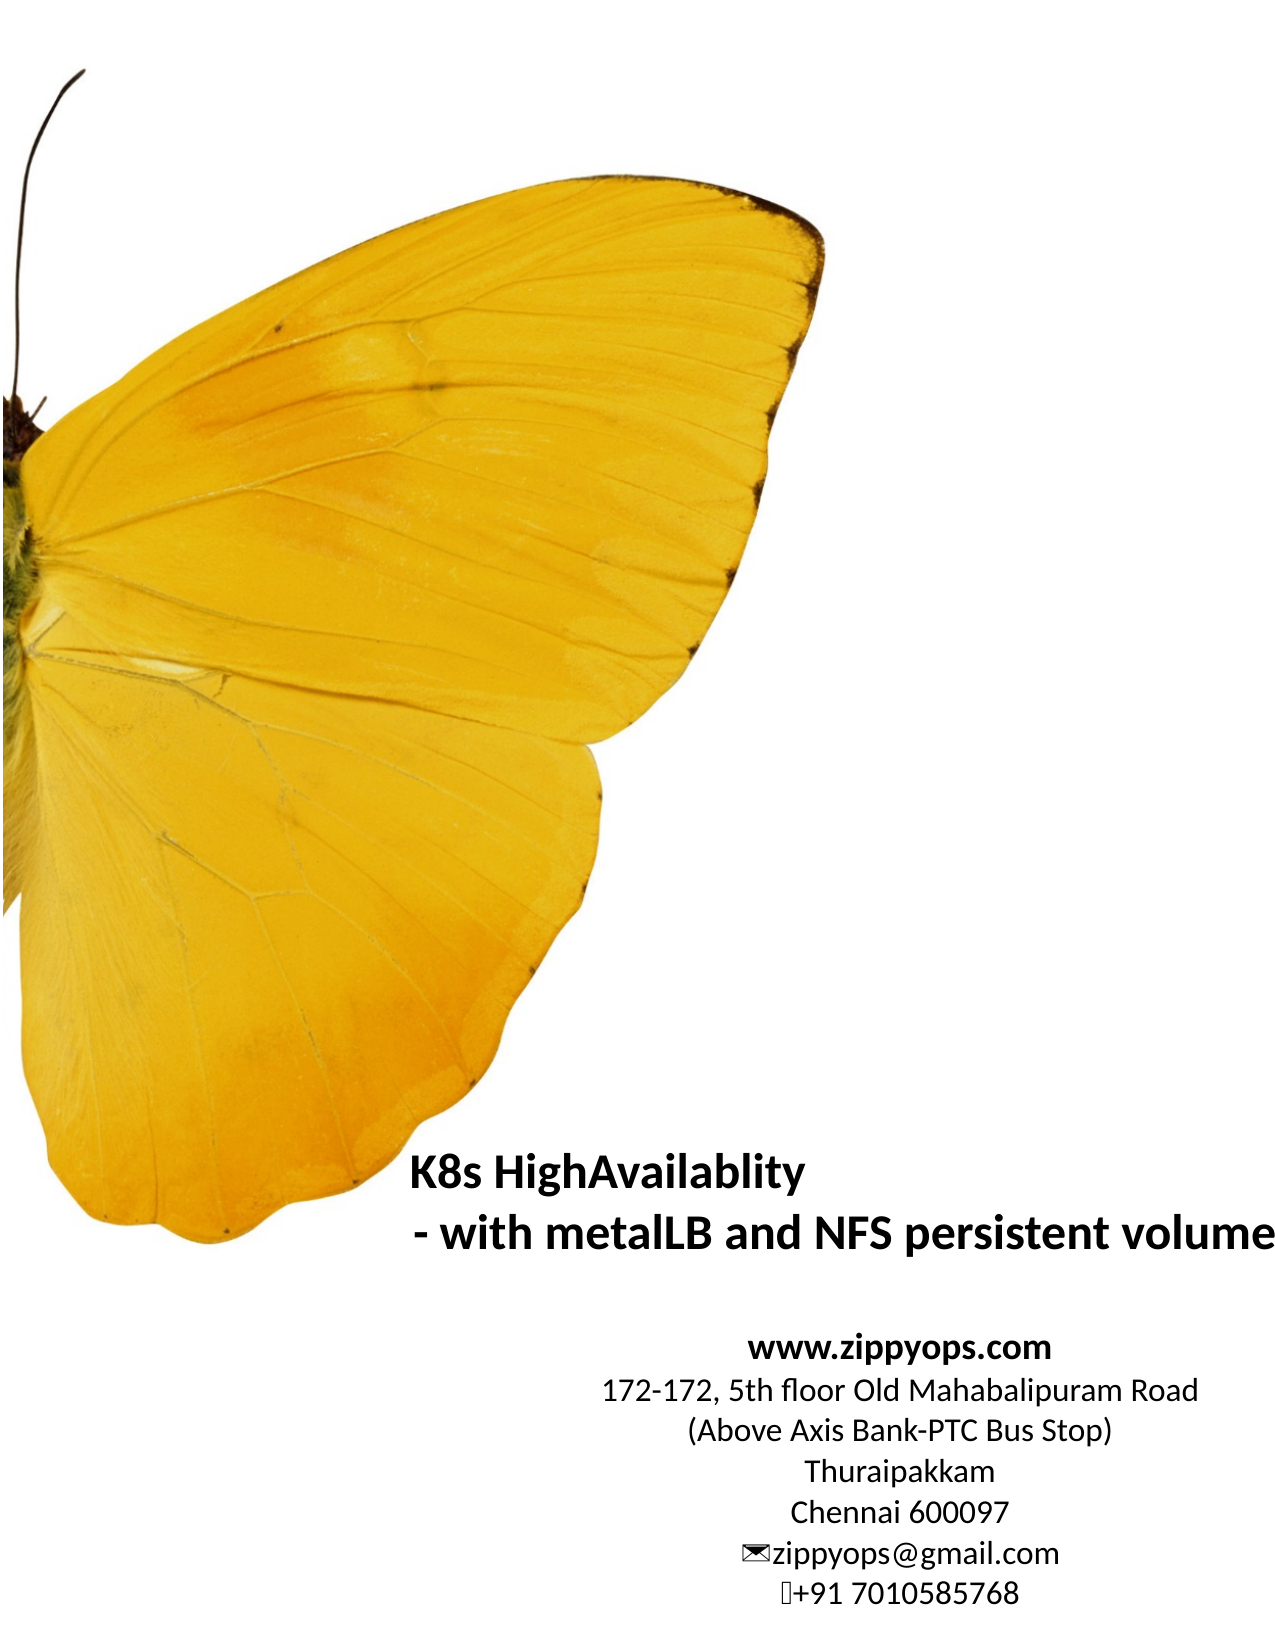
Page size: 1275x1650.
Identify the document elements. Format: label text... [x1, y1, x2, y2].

picture [3, 52, 845, 1267]
title K8s HighAvailablity [150, 1140, 1275, 1201]
title - with metalLB and NFS persistent volume [198, 1201, 1275, 1262]
title www.zippyops.com [525, 1323, 1275, 1369]
title +91 7010585768 [525, 1572, 1275, 1613]
title (Above Axis Bank-PTC Bus Stop) Thuraipakkam Chennai 600097 [525, 1409, 1275, 1532]
title zippyops@gmail.com [525, 1532, 1275, 1572]
title 172-172, 5th floor Old Mahabalipuram Road [525, 1369, 1275, 1409]
